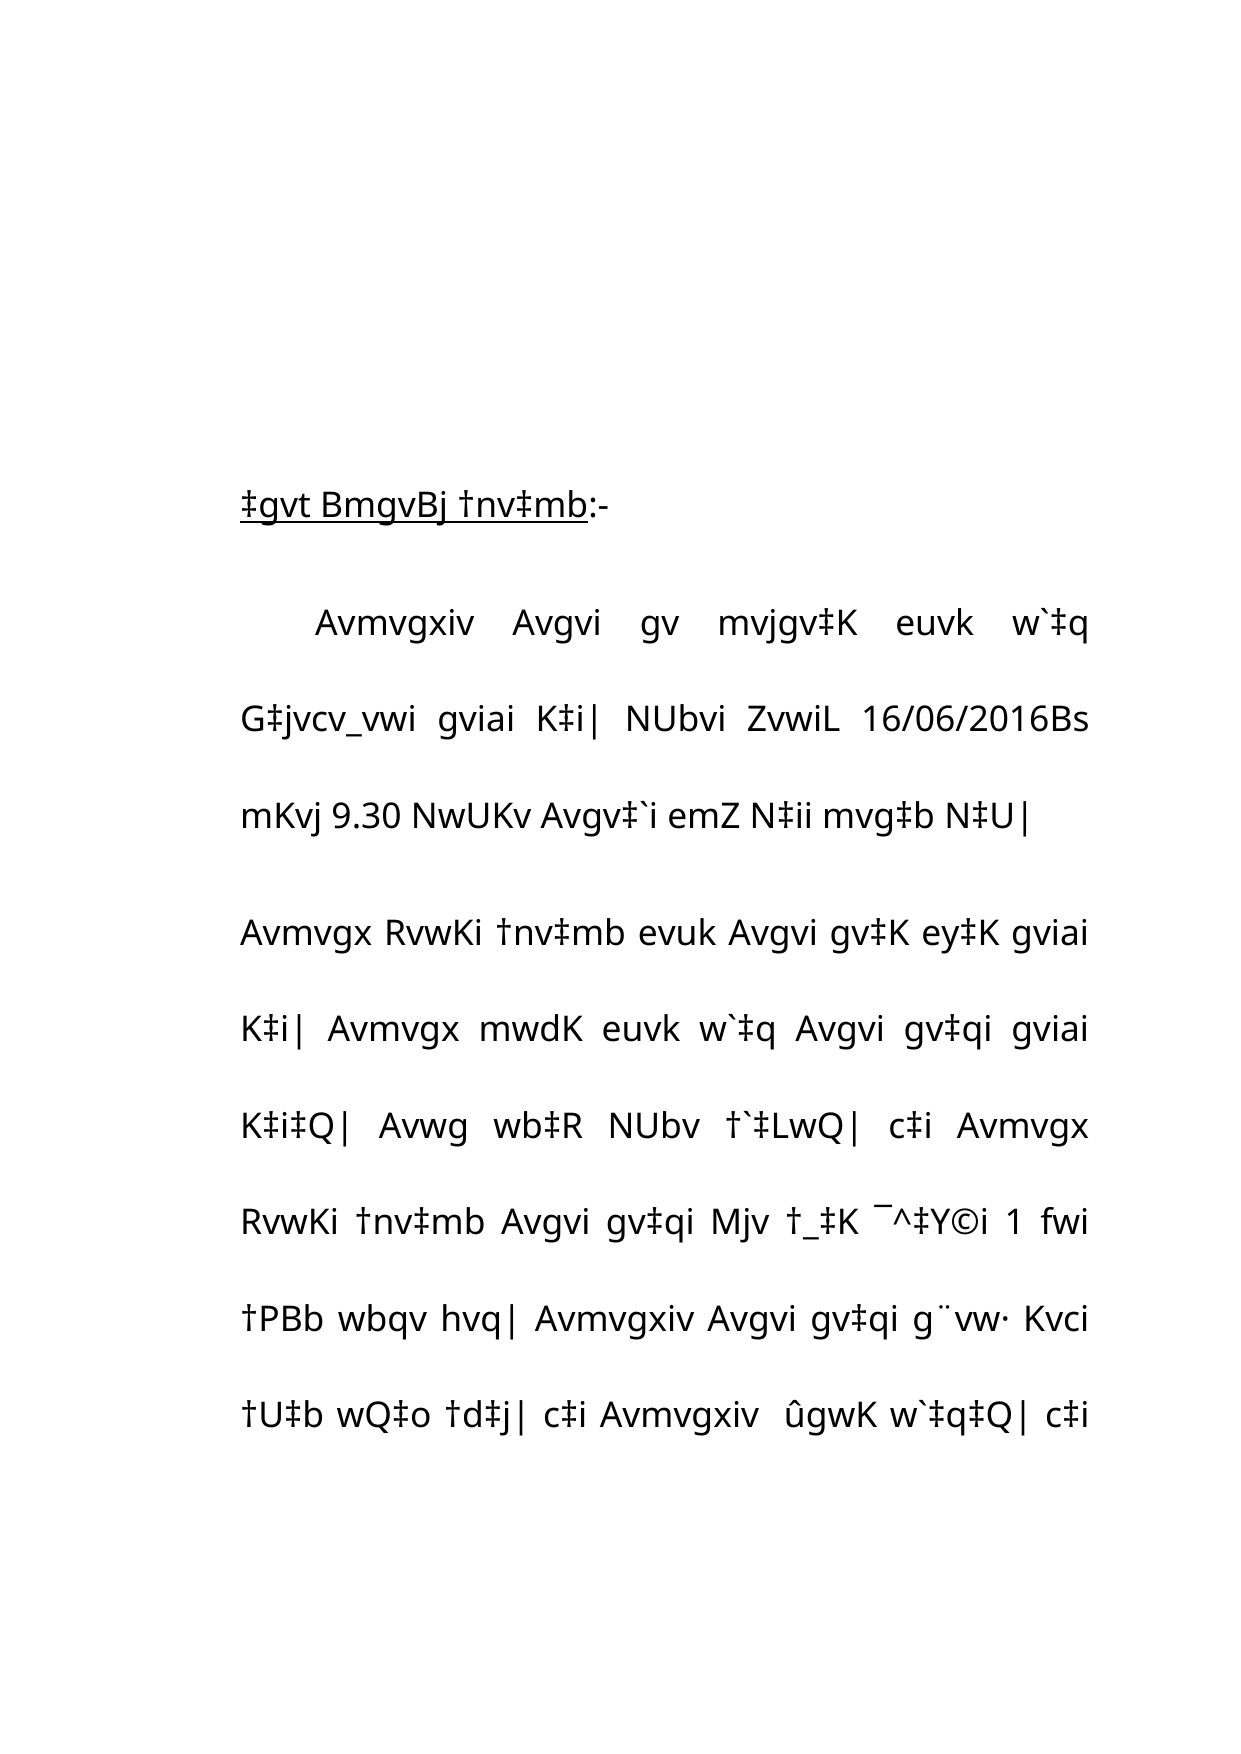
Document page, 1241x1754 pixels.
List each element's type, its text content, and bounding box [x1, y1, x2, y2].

text Avmvgxiv Avgvi gv mvjgv‡K euvk w`‡q G‡jvcv_vwi gviai K‡i| NUbvi ZvwiL 16/06/2016Bs mKvj 9.30 NwUKv Avgv‡`i emZ N‡ii mvg‡b N‡U| [240, 597, 1090, 838]
text ‡gvt BmgvBj †nv‡mb:- [240, 480, 1090, 528]
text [240, 907, 1090, 1438]
